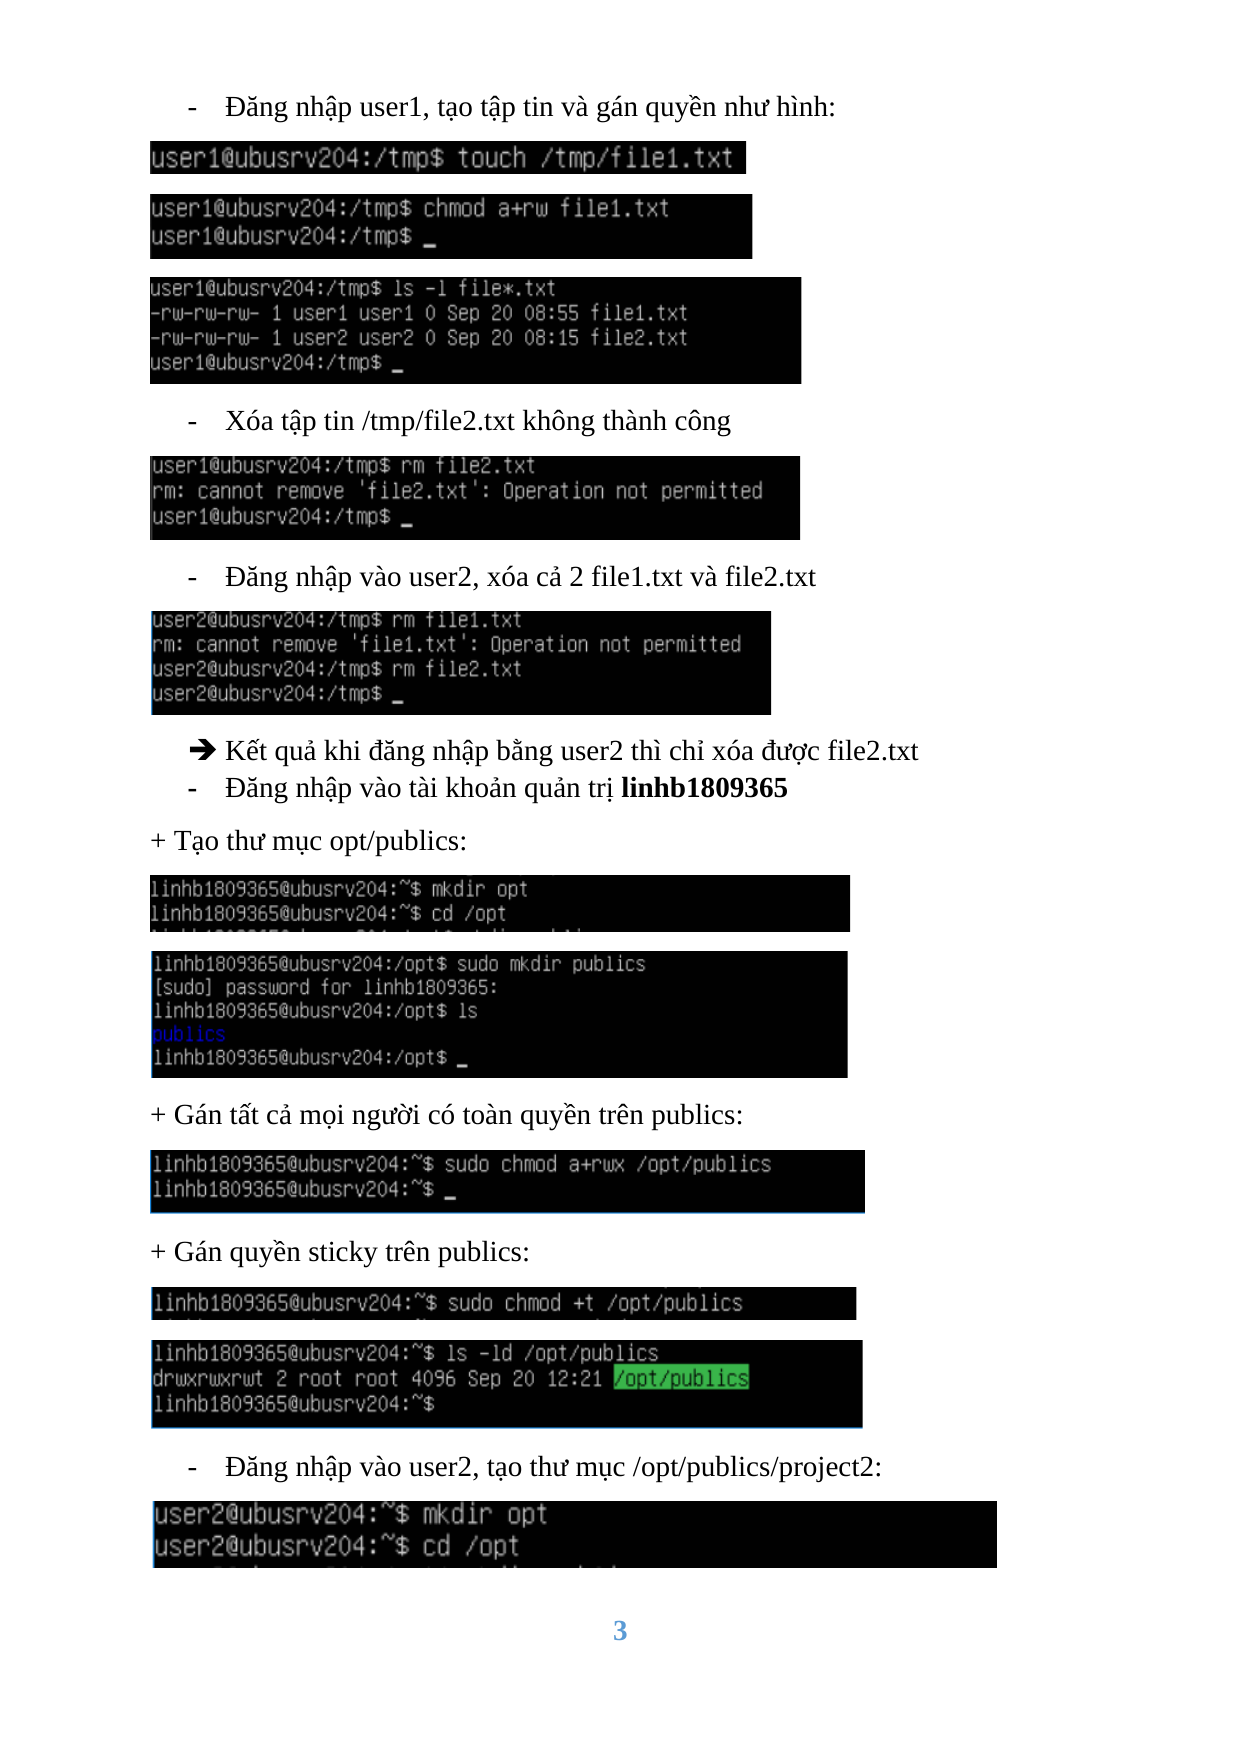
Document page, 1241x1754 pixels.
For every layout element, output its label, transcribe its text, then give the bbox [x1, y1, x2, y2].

picture [150, 456, 800, 540]
text + Gán quyền sticky trên publics: [150, 1234, 1090, 1268]
list Đăng nhập vào user2, xóa cả 2 file1.txt và file2.txt [187, 559, 1090, 592]
text + Tạo thư mục opt/publics: [150, 823, 1090, 856]
picture [150, 1287, 857, 1320]
picture [150, 951, 848, 1078]
text + Gán tất cả mọi người có toàn quyền trên publics: [150, 1097, 1090, 1131]
picture [150, 875, 851, 932]
picture [150, 1150, 865, 1215]
picture [150, 611, 772, 715]
list Đăng nhập vào user2, tạo thư mục /opt/publics/project2: [187, 1449, 1090, 1482]
list Đăng nhập vào tài khoản quản trị linhb1809365 [187, 770, 1090, 803]
picture [150, 1501, 997, 1568]
picture [150, 1340, 863, 1430]
picture [150, 194, 753, 259]
picture [150, 141, 747, 174]
list Xóa tập tin /tmp/file2.txt không thành công [187, 403, 1090, 437]
list Kết quả khi đăng nhập bằng user2 thì chỉ xóa được file2.txt [187, 733, 1090, 767]
picture [150, 277, 802, 384]
list Đăng nhập user1, tạo tập tin và gán quyền như hình: [187, 89, 1090, 122]
